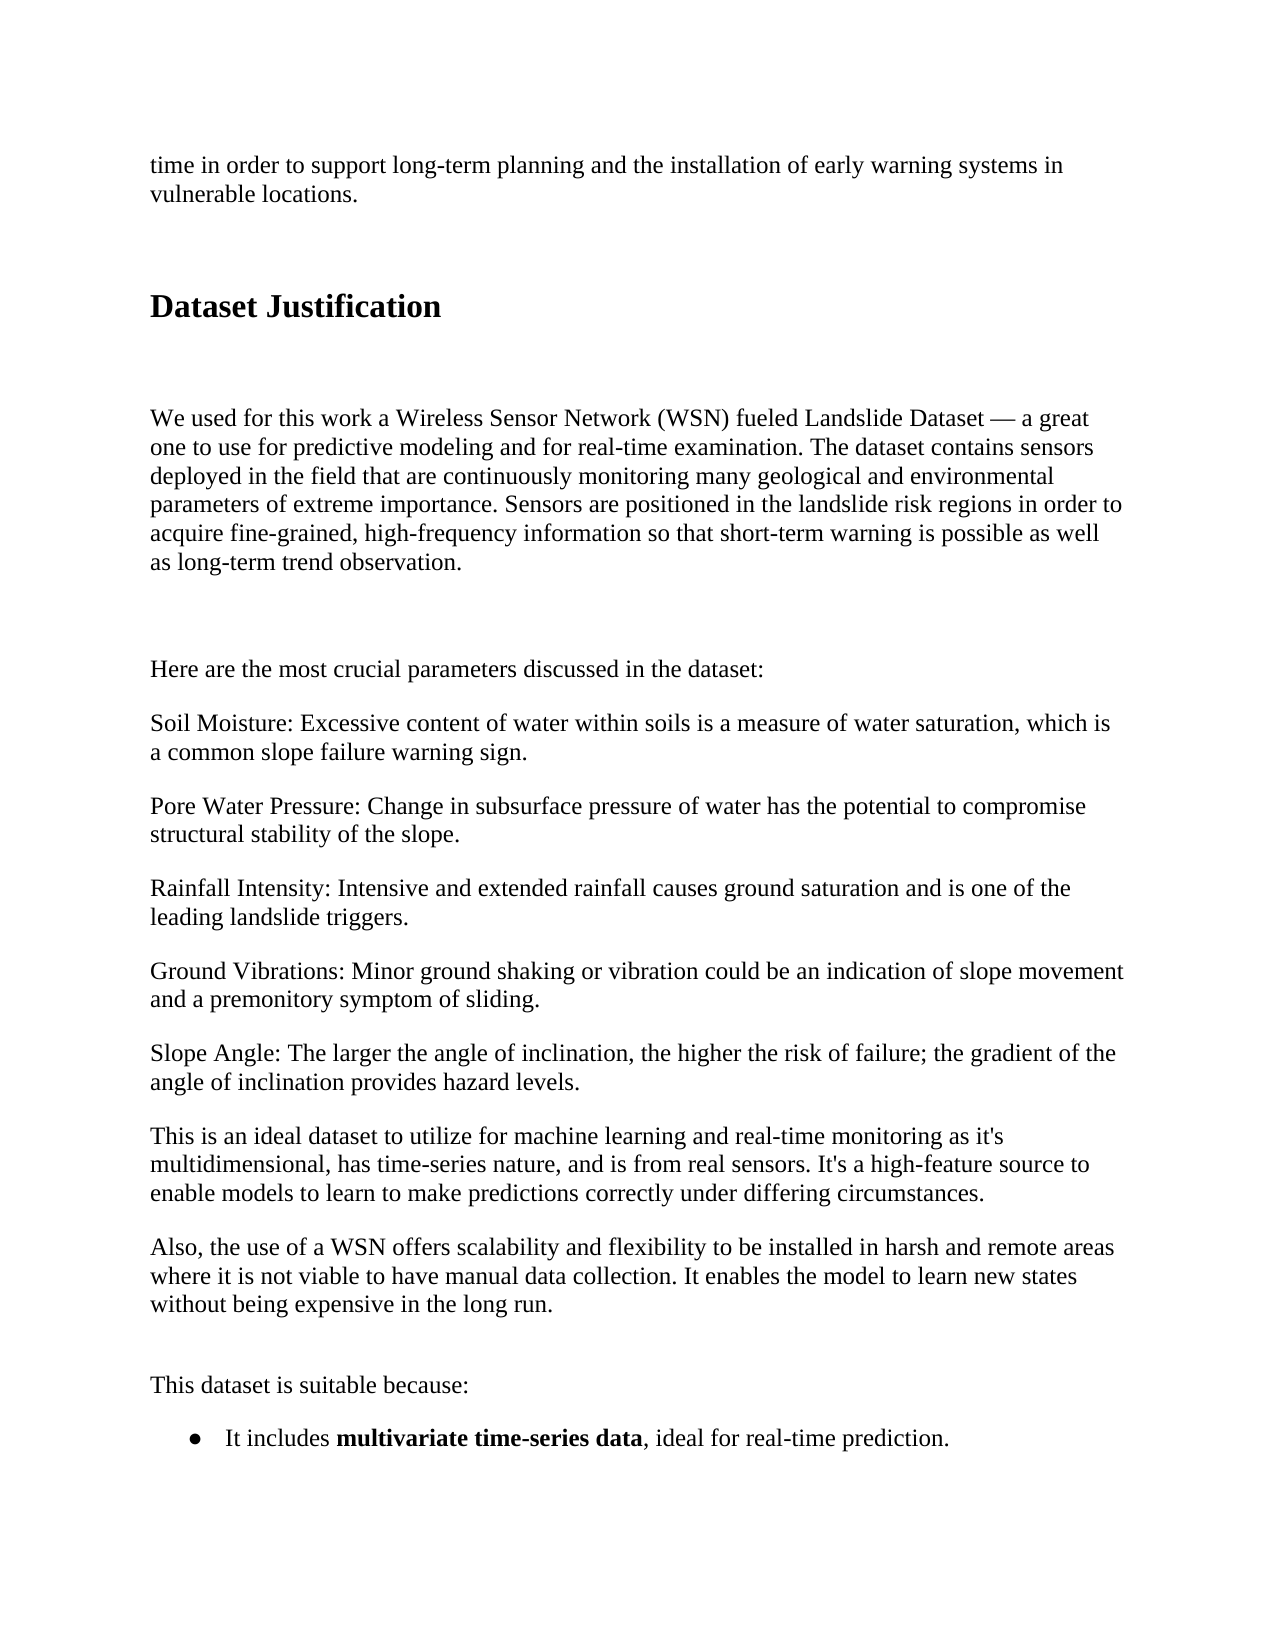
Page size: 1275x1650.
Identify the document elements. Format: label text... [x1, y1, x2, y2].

subtitle Dataset Justification [150, 286, 1125, 324]
text Here are the most crucial parameters discussed in the dataset: [150, 654, 1125, 683]
text Also, the use of a WSN offers scalability and flexibility to be installed in harsh and remote areas where it is not viable to have manual data collection. It enables the model to learn new states without being expensive in the long run. [150, 1232, 1125, 1345]
text This is an ideal dataset to utilize for machine learning and real-time monitoring as it's multidimensional, has time-series nature, and is from real sensors. It's a high-feature source to enable models to learn to make predictions correctly under differing circumstances. [150, 1121, 1125, 1207]
text Soil Moisture: Excessive content of water within soils is a measure of water saturation, which is a common slope failure warning sign. [150, 708, 1125, 766]
text This dataset is suitable because: [150, 1370, 1125, 1398]
text Rainfall Intensity: Intensive and extended rainfall causes ground saturation and is one of the leading landslide triggers. [150, 873, 1125, 931]
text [150, 150, 1125, 207]
list It includes multivariate time-series data, ideal for real-time prediction. [187, 1423, 1125, 1479]
text Slope Angle: The larger the angle of inclination, the higher the risk of failure; the gradient of the angle of inclination provides hazard levels. [150, 1038, 1125, 1096]
text Pore Water Pressure: Change in subsurface pressure of water has the potential to compromise structural stability of the slope. [150, 791, 1125, 848]
text We used for this work a Wireless Sensor Network (WSN) fueled Landslide Dataset — a great one to use for predictive modeling and for real-time examination. The dataset contains sensors deployed in the field that are continuously monitoring many geological and environmental parameters of extreme importance. Sensors are positioned in the landslide risk regions in order to acquire fine-grained, high-frequency information so that short-term warning is possible as well as long-term trend observation. [150, 403, 1125, 576]
text Ground Vibrations: Minor ground shaking or vibration could be an indication of slope movement and a premonitory symptom of sliding. [150, 956, 1125, 1013]
